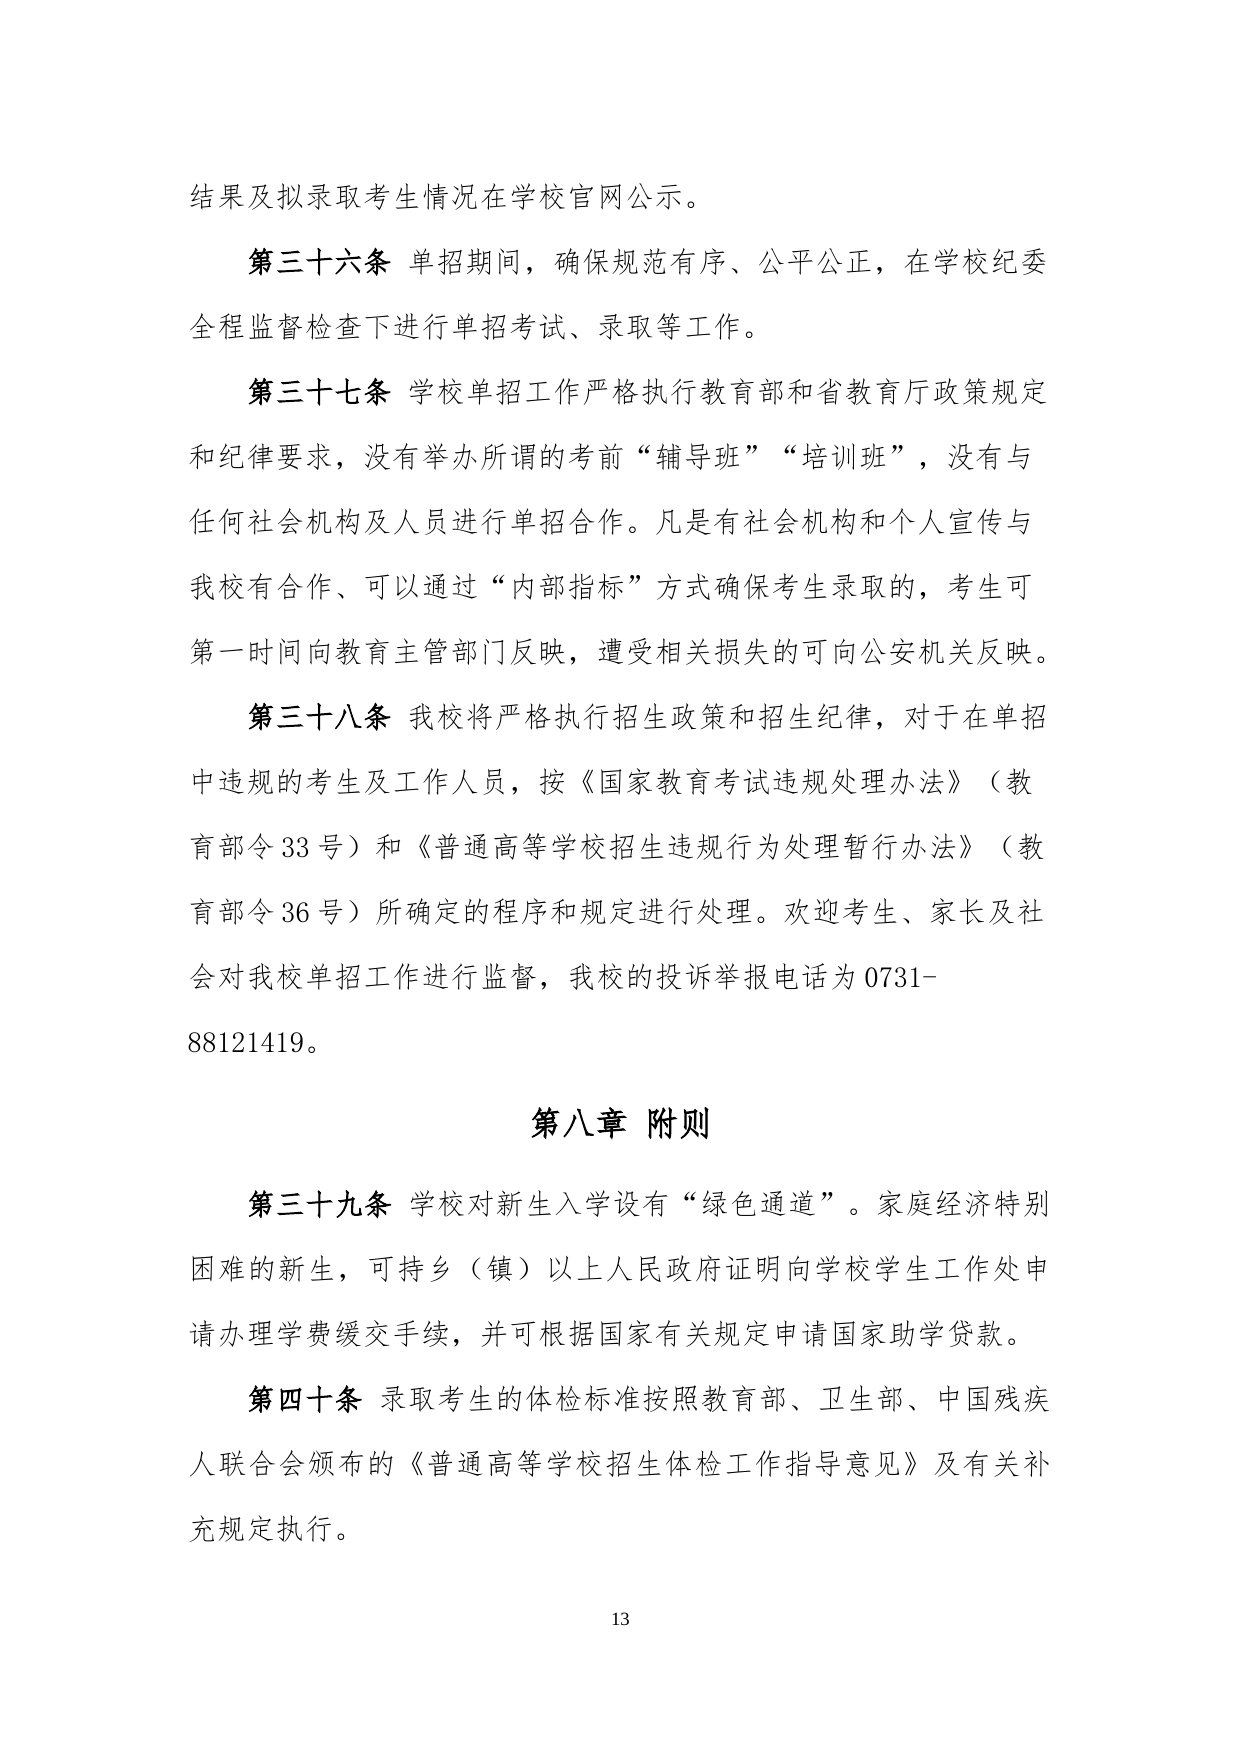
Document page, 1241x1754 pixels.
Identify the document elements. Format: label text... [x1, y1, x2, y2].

list 第三十六条 单招期间，确保规范有序、公平公正，在学校纪委全程监督检查下进行单招考试、录取等工作。 [187, 227, 1053, 357]
list 第三十八条 我校将严格执行招生政策和招生纪律，对于在单招中违规的考生及工作人员，按《国家教育考试违规处理办法》（教育部令33号）和《普通高等学校招生违规行为处理暂行办法》（教育部令36号）所确定的程序和规定进行处理。欢迎考生、家长及社会对我校单招工作进行监督，我校的投诉举报电话为0731-88121419。 [187, 682, 1053, 1072]
list 第三十七条 学校单招工作严格执行教育部和省教育厅政策规定和纪律要求，没有举办所谓的考前“辅导班”“培训班”，没有与任何社会机构及人员进行单招合作。凡是有社会机构和个人宣传与我校有合作、可以通过“内部指标”方式确保考生录取的，考生可第一时间向教育主管部门反映，遭受相关损失的可向公安机关反映。 [187, 357, 1053, 682]
list 附则 [187, 1088, 1053, 1153]
list 第四十条 录取考生的体检标准按照教育部、卫生部、中国残疾人联合会颁布的《普通高等学校招生体检工作指导意见》及有关补充规定执行。 [187, 1364, 1053, 1559]
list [187, 162, 1053, 227]
list 第三十九条 学校对新生入学设有“绿色通道”。家庭经济特别困难的新生，可持乡（镇）以上人民政府证明向学校学生工作处申请办理学费缓交手续，并可根据国家有关规定申请国家助学贷款。 [187, 1169, 1053, 1364]
